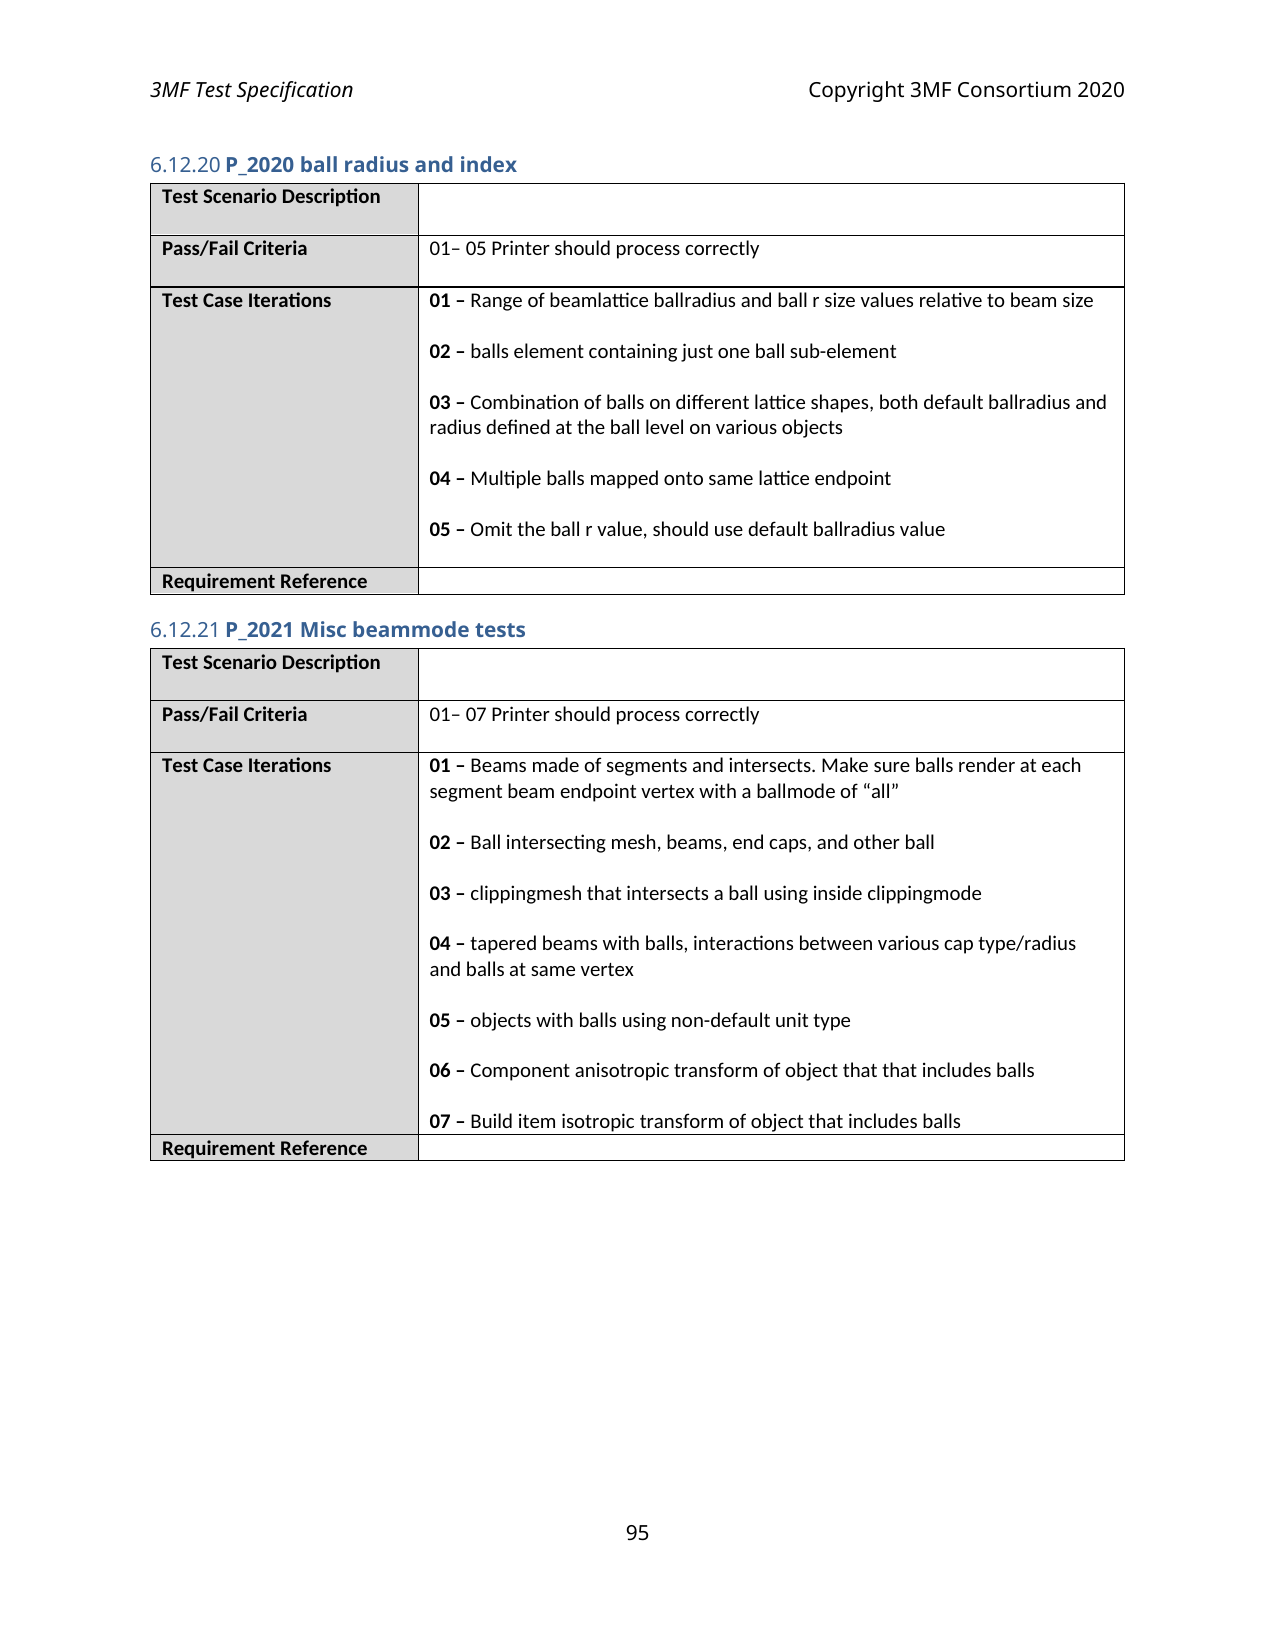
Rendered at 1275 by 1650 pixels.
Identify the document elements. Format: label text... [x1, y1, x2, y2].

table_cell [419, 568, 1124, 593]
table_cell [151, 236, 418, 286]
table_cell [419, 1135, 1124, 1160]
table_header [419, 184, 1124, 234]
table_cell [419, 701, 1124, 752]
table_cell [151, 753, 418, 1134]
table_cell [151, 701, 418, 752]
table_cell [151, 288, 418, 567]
subtitle P_2021 Misc beammode tests [150, 615, 1125, 644]
subtitle P_2020 ball radius and index [150, 150, 1125, 178]
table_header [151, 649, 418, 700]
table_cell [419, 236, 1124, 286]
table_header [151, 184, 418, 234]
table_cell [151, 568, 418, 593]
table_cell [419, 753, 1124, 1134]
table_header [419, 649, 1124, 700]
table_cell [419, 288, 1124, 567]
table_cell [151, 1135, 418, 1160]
